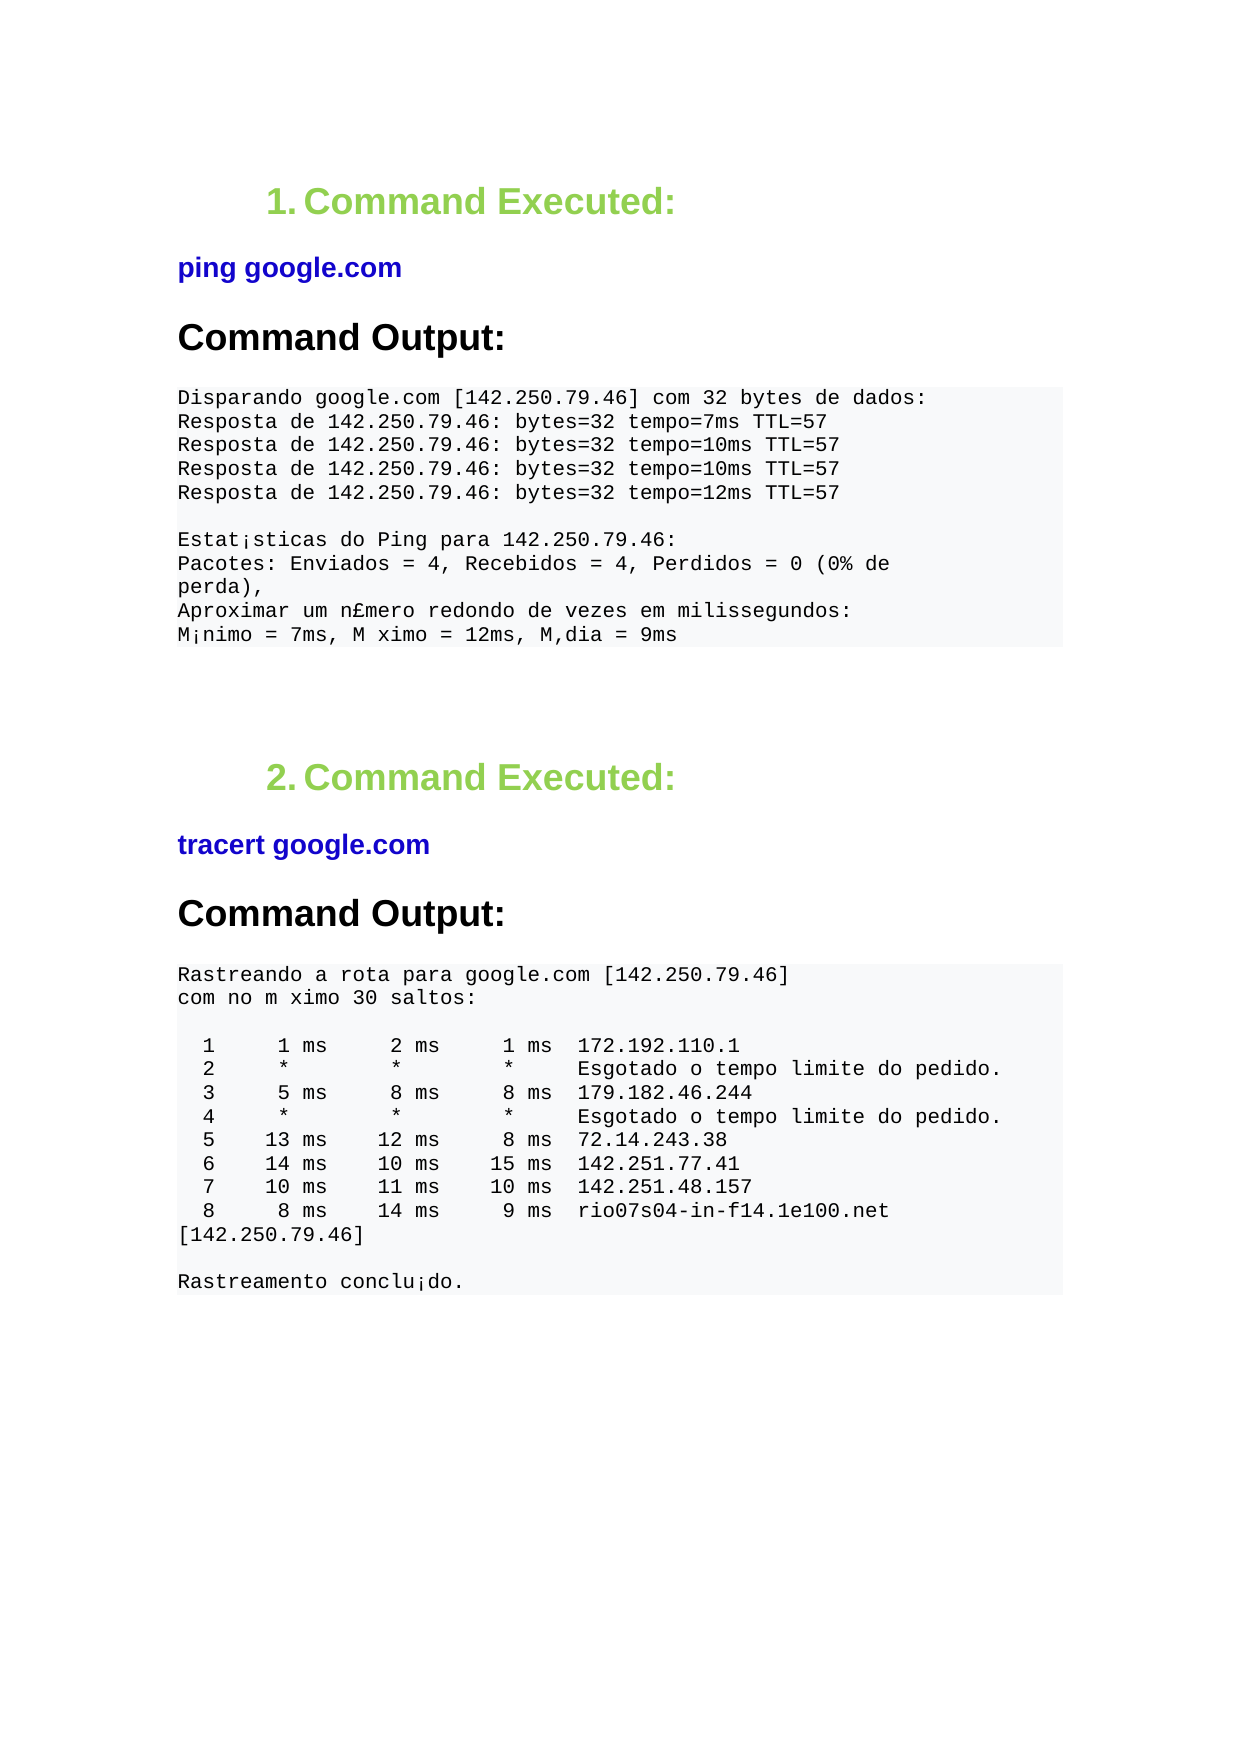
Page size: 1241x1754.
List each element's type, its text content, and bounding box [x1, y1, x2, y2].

text ping google.com [177, 251, 1063, 283]
list Command Executed: [266, 179, 1063, 222]
text 6 14 ms 10 ms 15 ms 142.251.77.41 [177, 1153, 1063, 1177]
text 8 8 ms 14 ms 9 ms rio07s04-in-f14.1e100.net [142.250.79.46] [177, 1200, 1063, 1247]
text 3 5 ms 8 ms 8 ms 179.182.46.244 [177, 1082, 1063, 1106]
text Resposta de 142.250.79.46: bytes=32 tempo=12ms TTL=57 [177, 482, 1063, 505]
text 5 13 ms 12 ms 8 ms 72.14.243.38 [177, 1129, 1063, 1153]
text Resposta de 142.250.79.46: bytes=32 tempo=10ms TTL=57 [177, 458, 1063, 482]
text Pacotes: Enviados = 4, Recebidos = 4, Perdidos = 0 (0% de [177, 553, 1063, 576]
text tracert google.com [177, 828, 1063, 860]
text Rastreamento conclu¡do. [177, 1271, 1063, 1295]
text Command Output: [177, 315, 1063, 358]
text Rastreando a rota para google.com [142.250.79.46] [177, 964, 1063, 987]
text Disparando google.com [142.250.79.46] com 32 bytes de dados: [177, 387, 1063, 411]
text Resposta de 142.250.79.46: bytes=32 tempo=7ms TTL=57 [177, 411, 1063, 434]
text 4 * * * Esgotado o tempo limite do pedido. [177, 1106, 1063, 1129]
text 7 10 ms 11 ms 10 ms 142.251.48.157 [177, 1177, 1063, 1200]
subtitle Command Executed: [266, 756, 1063, 799]
text Estat¡sticas do Ping para 142.250.79.46: [177, 529, 1063, 553]
text Aproximar um n£mero redondo de vezes em milissegundos: [177, 600, 1063, 623]
text M¡nimo = 7ms, M ximo = 12ms, M‚dia = 9ms [177, 623, 1063, 647]
subtitle Command Output: [177, 891, 1063, 934]
text com no m ximo 30 saltos: [177, 987, 1063, 1011]
text 1 1 ms 2 ms 1 ms 172.192.110.1 [177, 1035, 1063, 1058]
text perda), [177, 576, 1063, 600]
text 2 * * * Esgotado o tempo limite do pedido. [177, 1058, 1063, 1082]
text Resposta de 142.250.79.46: bytes=32 tempo=10ms TTL=57 [177, 434, 1063, 458]
